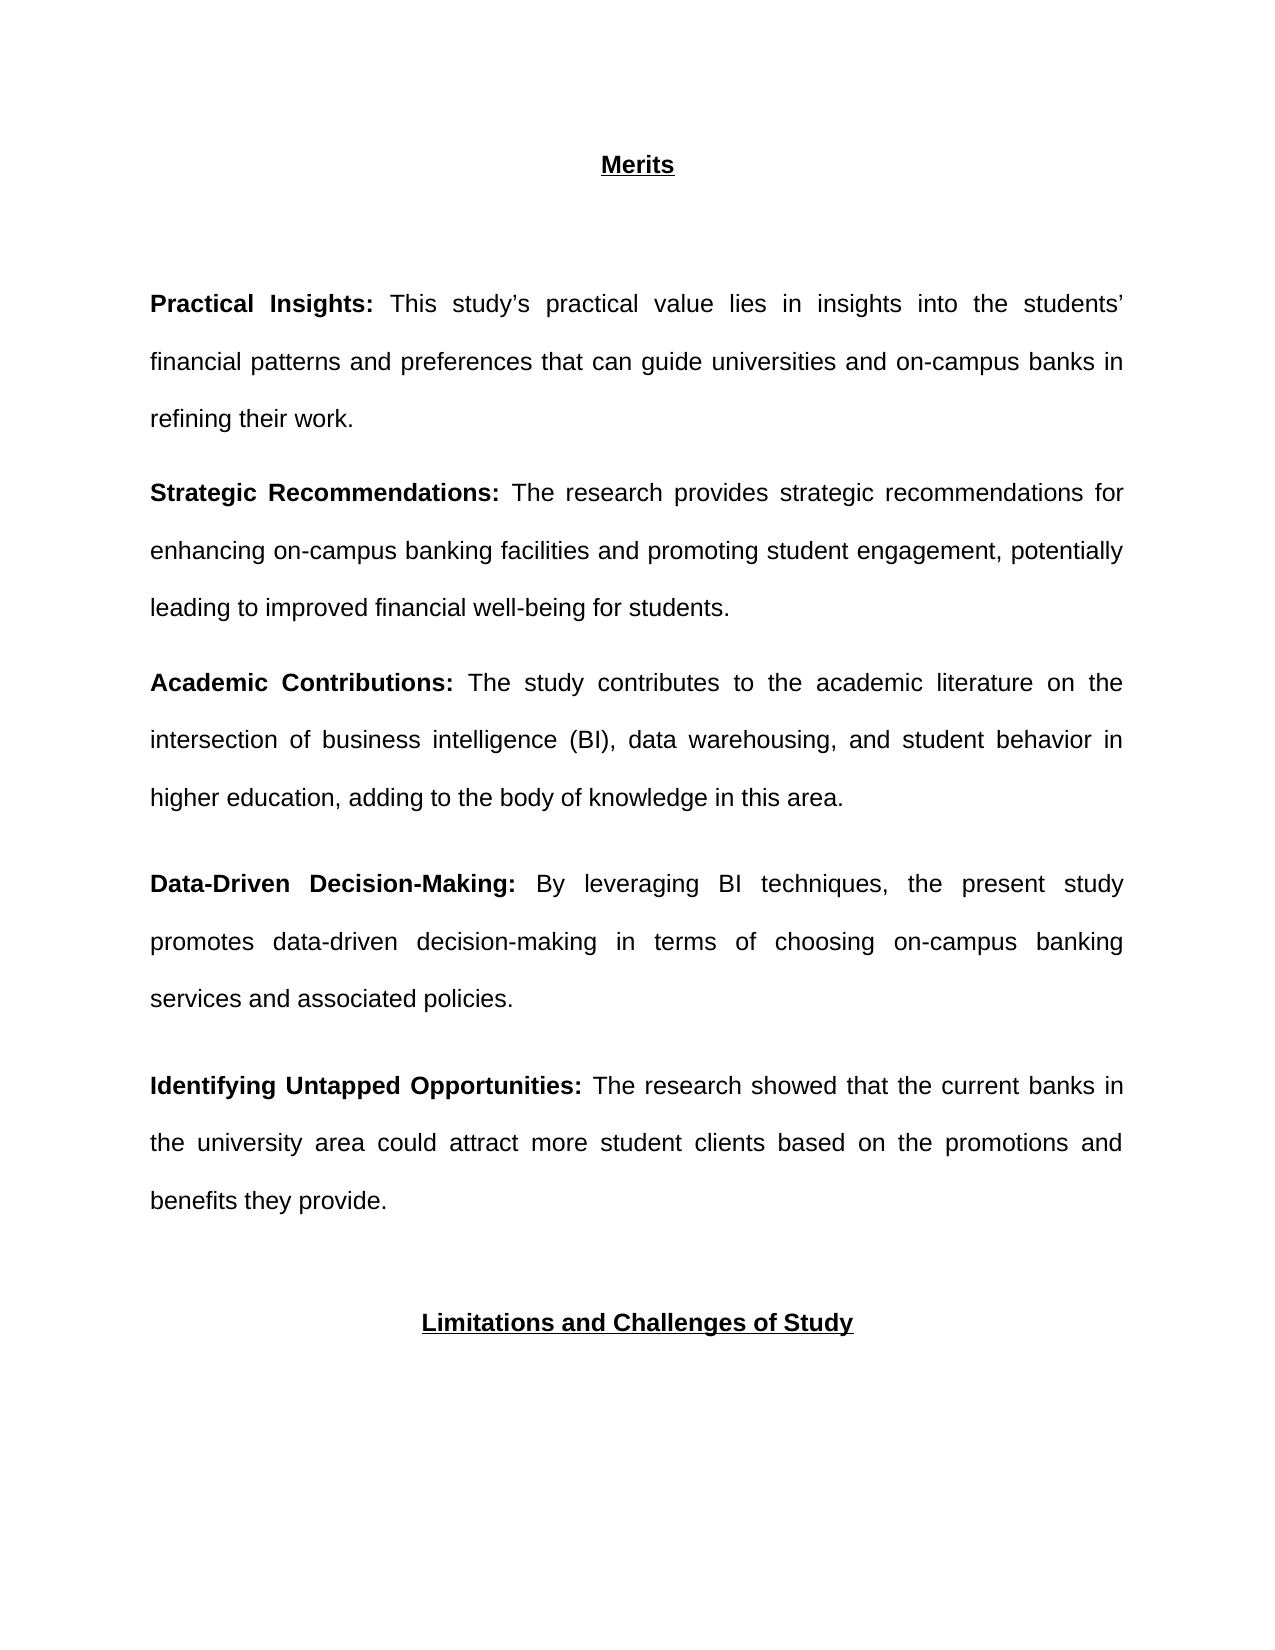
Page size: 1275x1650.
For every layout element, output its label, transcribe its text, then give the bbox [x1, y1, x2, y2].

text Academic Contributions: The study contributes to the academic literature on the intersection of business intelligence (BI), data warehousing, and student behavior in higher education, adding to the body of knowledge in this area. [150, 667, 1125, 811]
text Strategic Recommendations: The research provides strategic recommendations for enhancing on-campus banking facilities and promoting student engagement, potentially leading to improved financial well-being for students. [150, 478, 1125, 622]
text Identifying Untapped Opportunities: The research showed that the current banks in the university area could attract more student clients based on the promotions and benefits they provide. [150, 1071, 1125, 1214]
text Data-Driven Decision-Making: By leveraging BI techniques, the present study promotes data-driven decision-making in terms of choosing on-campus banking services and associated policies. [150, 869, 1125, 1013]
text Practical Insights: This study’s practical value lies in insights into the students’ financial patterns and preferences that can guide universities and on-campus banks in refining their work. [150, 289, 1125, 433]
text Limitations and Challenges of Study [150, 1308, 1125, 1370]
text Merits [150, 150, 1125, 241]
